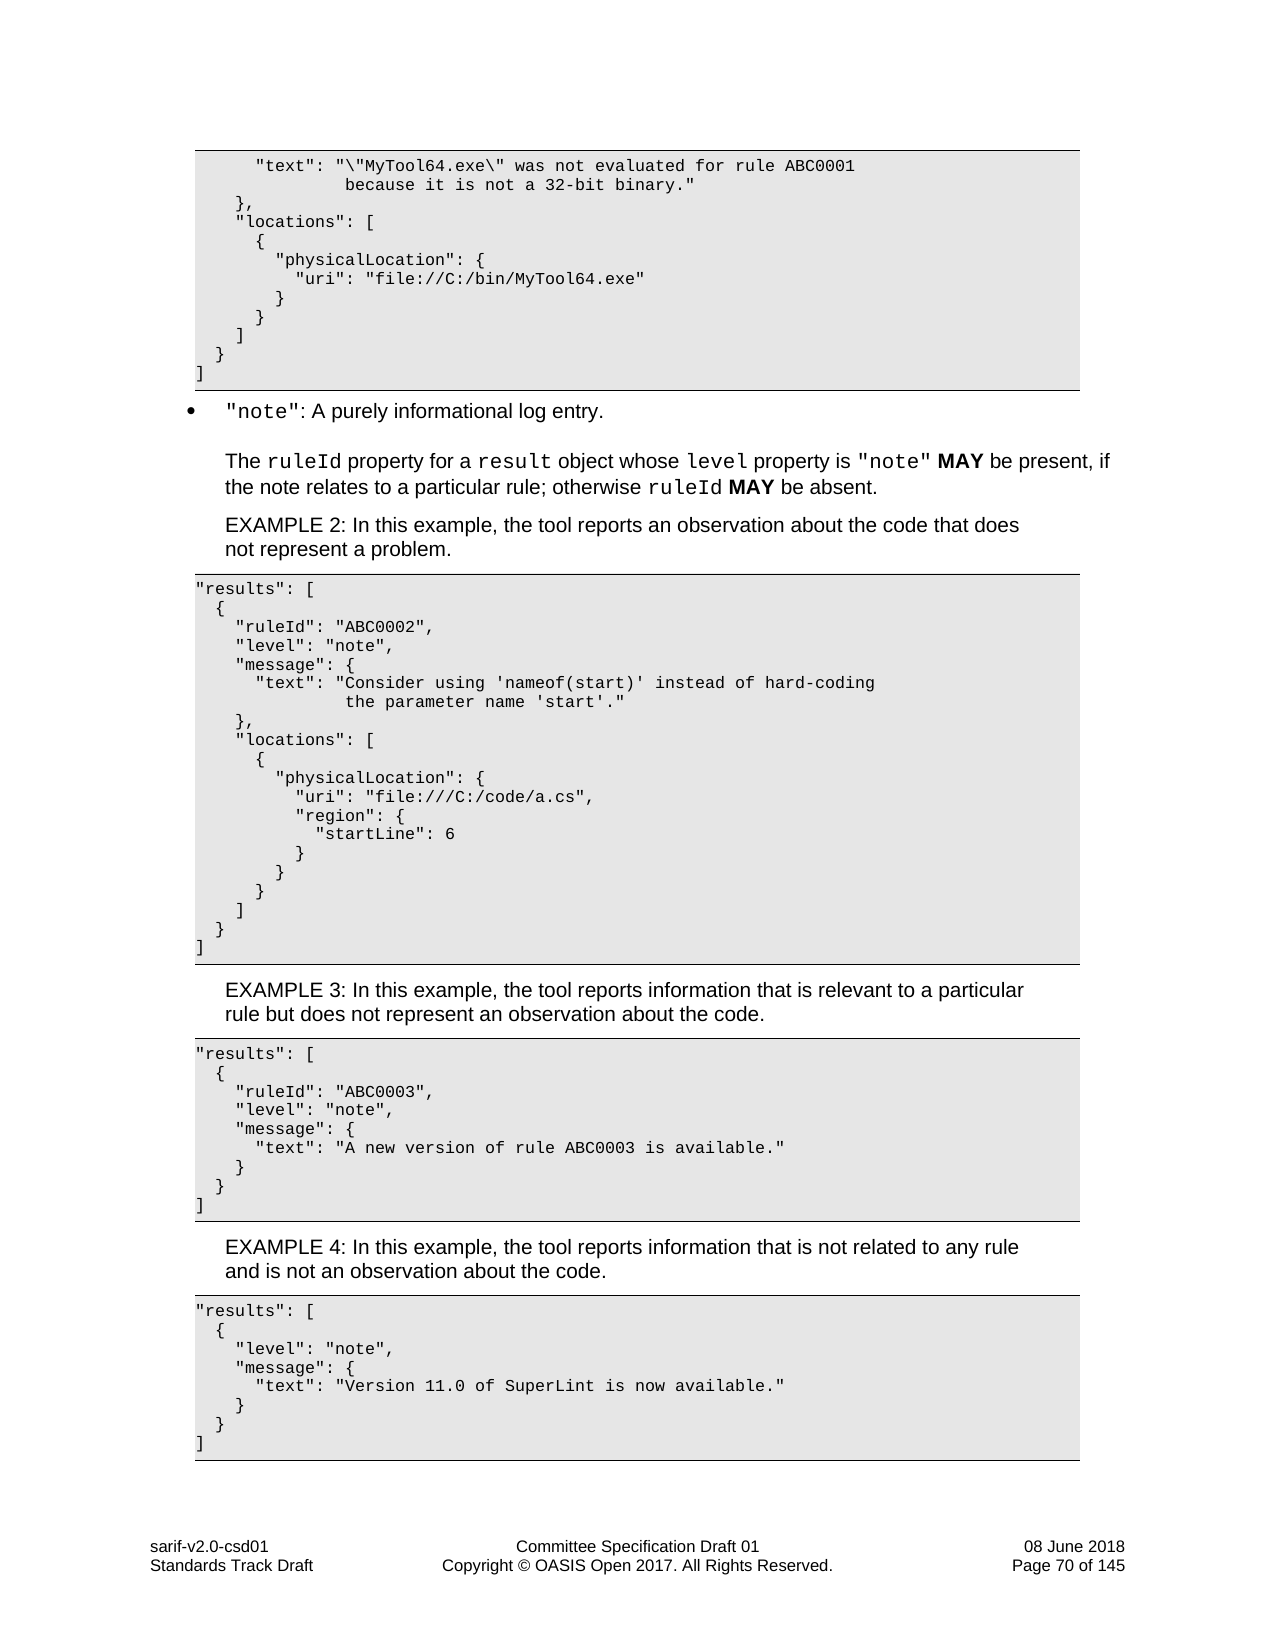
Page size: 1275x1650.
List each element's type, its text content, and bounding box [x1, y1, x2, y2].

text { [195, 592, 1080, 611]
text } [195, 1389, 1080, 1408]
text }, [195, 706, 1080, 724]
list "note": A purely informational log entry. The ruleId property for a result object whose level property is "note" MAY be present, if the note relates to a particular rule; otherwise ruleId MAY be absent. [187, 399, 1125, 501]
text "ruleId": "ABC0002", [195, 611, 1080, 630]
text ] [195, 1427, 1080, 1460]
text "level": "note", [195, 630, 1080, 649]
text }, [195, 188, 1080, 207]
text "uri": "file://C:/bin/MyTool64.exe" [195, 263, 1080, 282]
text } [195, 1408, 1080, 1427]
text "level": "note", [195, 1095, 1080, 1113]
text } [195, 875, 1080, 894]
text "message": { [195, 1352, 1080, 1371]
text "text": "Version 11.0 of SuperLint is now available." [195, 1371, 1080, 1389]
text "startLine": 6 [195, 819, 1080, 837]
text { [195, 743, 1080, 762]
text "message": { [195, 1113, 1080, 1132]
text because it is not a 32-bit binary." [195, 169, 1080, 188]
text ] [195, 932, 1080, 964]
text "locations": [ [195, 207, 1080, 225]
text } [195, 282, 1080, 301]
text "results": [ [195, 575, 1080, 592]
text the parameter name 'start'." [195, 687, 1080, 706]
text "physicalLocation": { [195, 244, 1080, 263]
text "physicalLocation": { [195, 762, 1080, 781]
text } [195, 338, 1080, 357]
text } [195, 913, 1080, 932]
text ] [195, 1189, 1080, 1221]
text "text": "A new version of rule ABC0003 is available." [195, 1132, 1080, 1151]
text { [195, 1057, 1080, 1076]
text } [195, 856, 1080, 875]
text EXAMPLE 2: In this example, the tool reports an observation about the code that does not represent a problem. [225, 513, 1050, 561]
text "text": "\"MyTool64.exe\" was not evaluated for rule ABC0001 [195, 151, 1080, 169]
text "text": "Consider using 'nameof(start)' instead of hard-coding [195, 668, 1080, 687]
text "results": [ [195, 1296, 1080, 1314]
text } [195, 837, 1080, 856]
text "uri": "file:///C:/code/a.cs", [195, 781, 1080, 800]
text "region": { [195, 800, 1080, 819]
text } [195, 1151, 1080, 1170]
text { [195, 1314, 1080, 1333]
text } [195, 301, 1080, 320]
text ] [195, 320, 1080, 338]
text ] [195, 894, 1080, 913]
text EXAMPLE 3: In this example, the tool reports information that is relevant to a particular rule but does not represent an observation about the code. [225, 978, 1050, 1026]
text "results": [ [195, 1039, 1080, 1057]
text } [195, 1170, 1080, 1189]
text "locations": [ [195, 724, 1080, 743]
text ] [195, 357, 1080, 390]
text "level": "note", [195, 1333, 1080, 1352]
text "message": { [195, 649, 1080, 668]
text "ruleId": "ABC0003", [195, 1076, 1080, 1095]
text EXAMPLE 4: In this example, the tool reports information that is not related to any rule and is not an observation about the code. [225, 1235, 1050, 1283]
text { [195, 225, 1080, 244]
